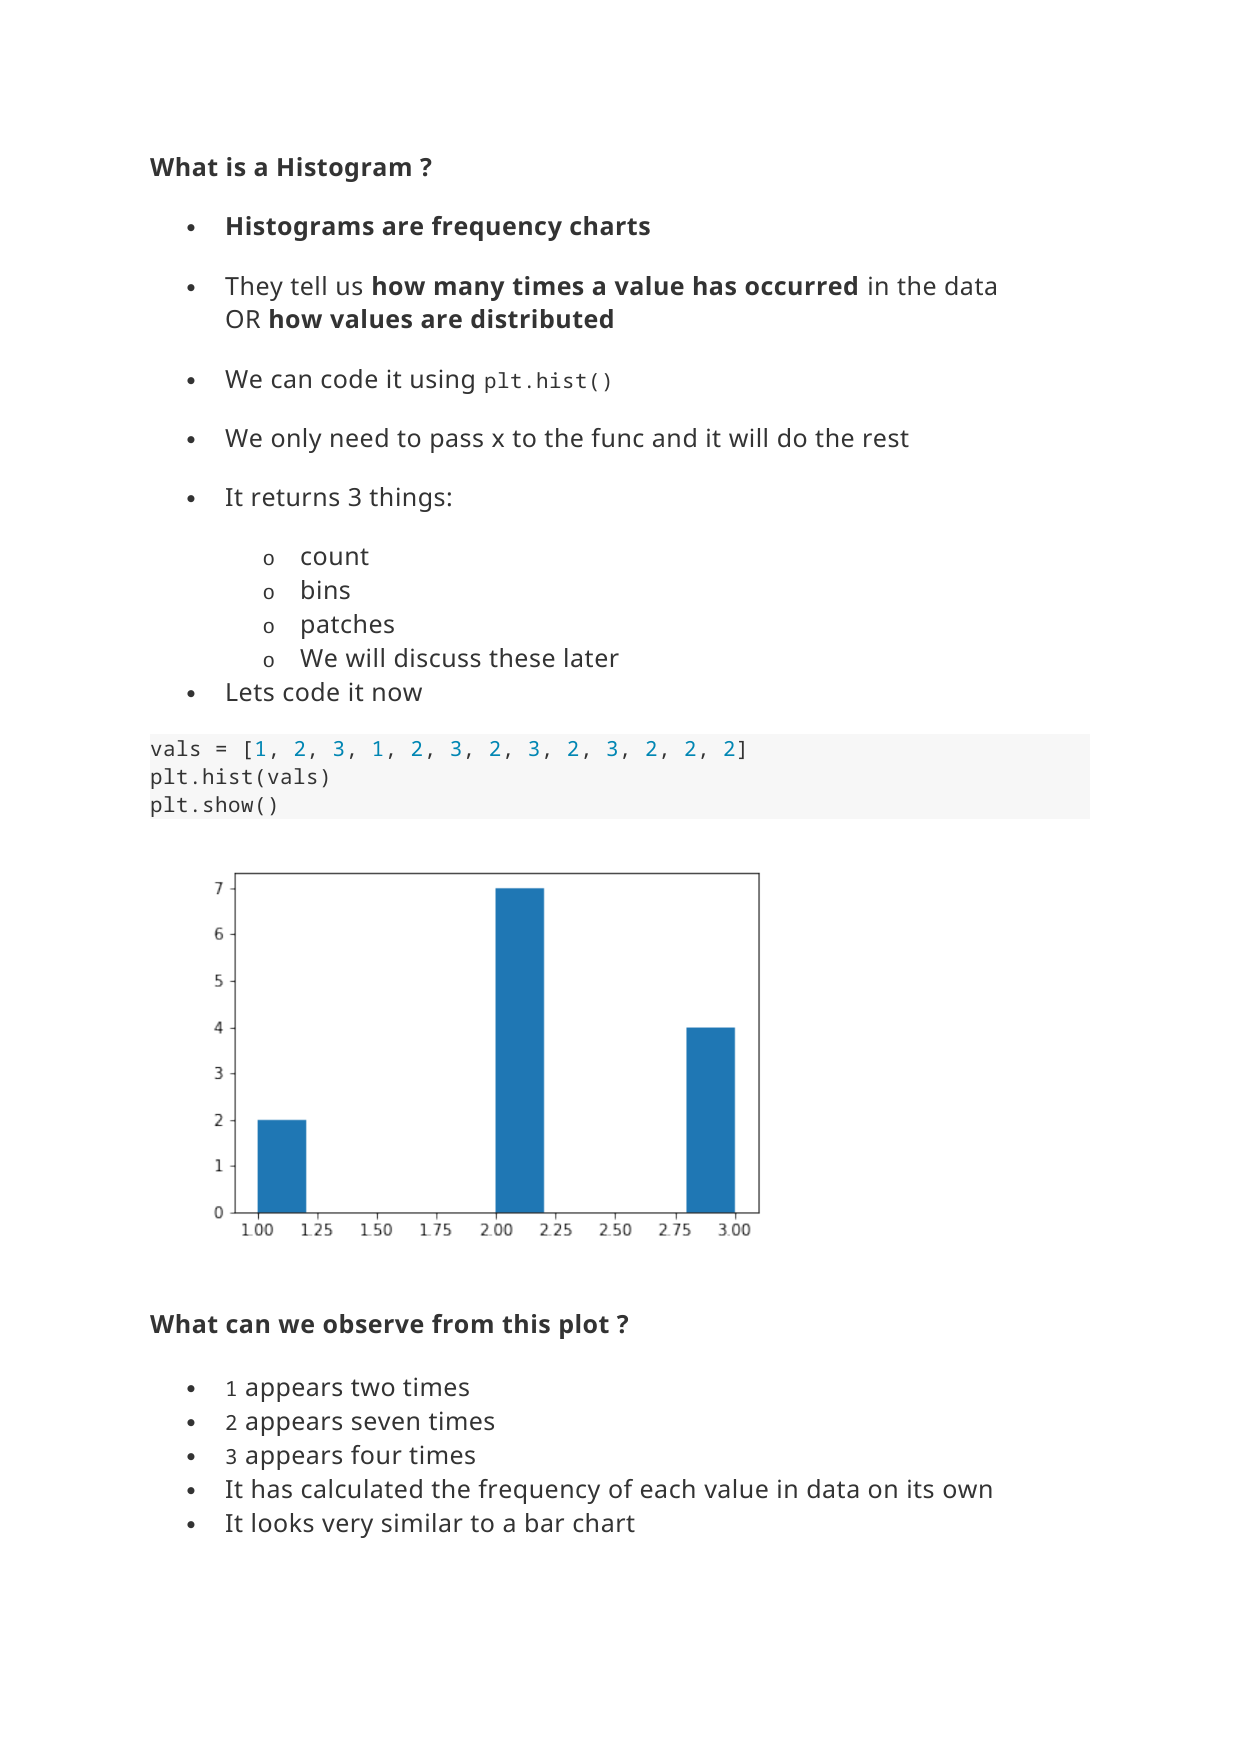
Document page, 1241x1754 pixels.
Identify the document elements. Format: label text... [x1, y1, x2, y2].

list bins [262, 572, 1090, 607]
text plt.hist(vals) [150, 762, 1090, 791]
list patches [262, 607, 1090, 641]
list 2 appears seven times [187, 1404, 1090, 1438]
list Histograms are frequency charts [187, 209, 1090, 243]
text plt.show() [150, 791, 1090, 819]
text vals = [1, 2, 3, 1, 2, 3, 2, 3, 2, 3, 2, 2, 2] [150, 734, 1090, 762]
list It returns 3 things: [187, 479, 1090, 513]
list They tell us how many times a value has occurred in the data OR how values are distributed [187, 268, 1090, 336]
list 3 appears four times [187, 1438, 1090, 1472]
list Lets code it now [187, 675, 1090, 709]
list We can code it using plt.hist() [187, 361, 1090, 395]
list It has calculated the frequency of each value in data on its own [187, 1472, 1090, 1506]
list It looks very similar to a bar chart [187, 1506, 1090, 1540]
list count [262, 538, 1090, 572]
text What is a Histogram ? [150, 150, 1090, 184]
list We will discuss these later [262, 641, 1090, 675]
text What can we observe from this plot ? [150, 1307, 1090, 1341]
list We only need to pass x to the func and it will do the rest [187, 420, 1090, 454]
picture [150, 819, 826, 1269]
list 1 appears two times [187, 1370, 1090, 1404]
